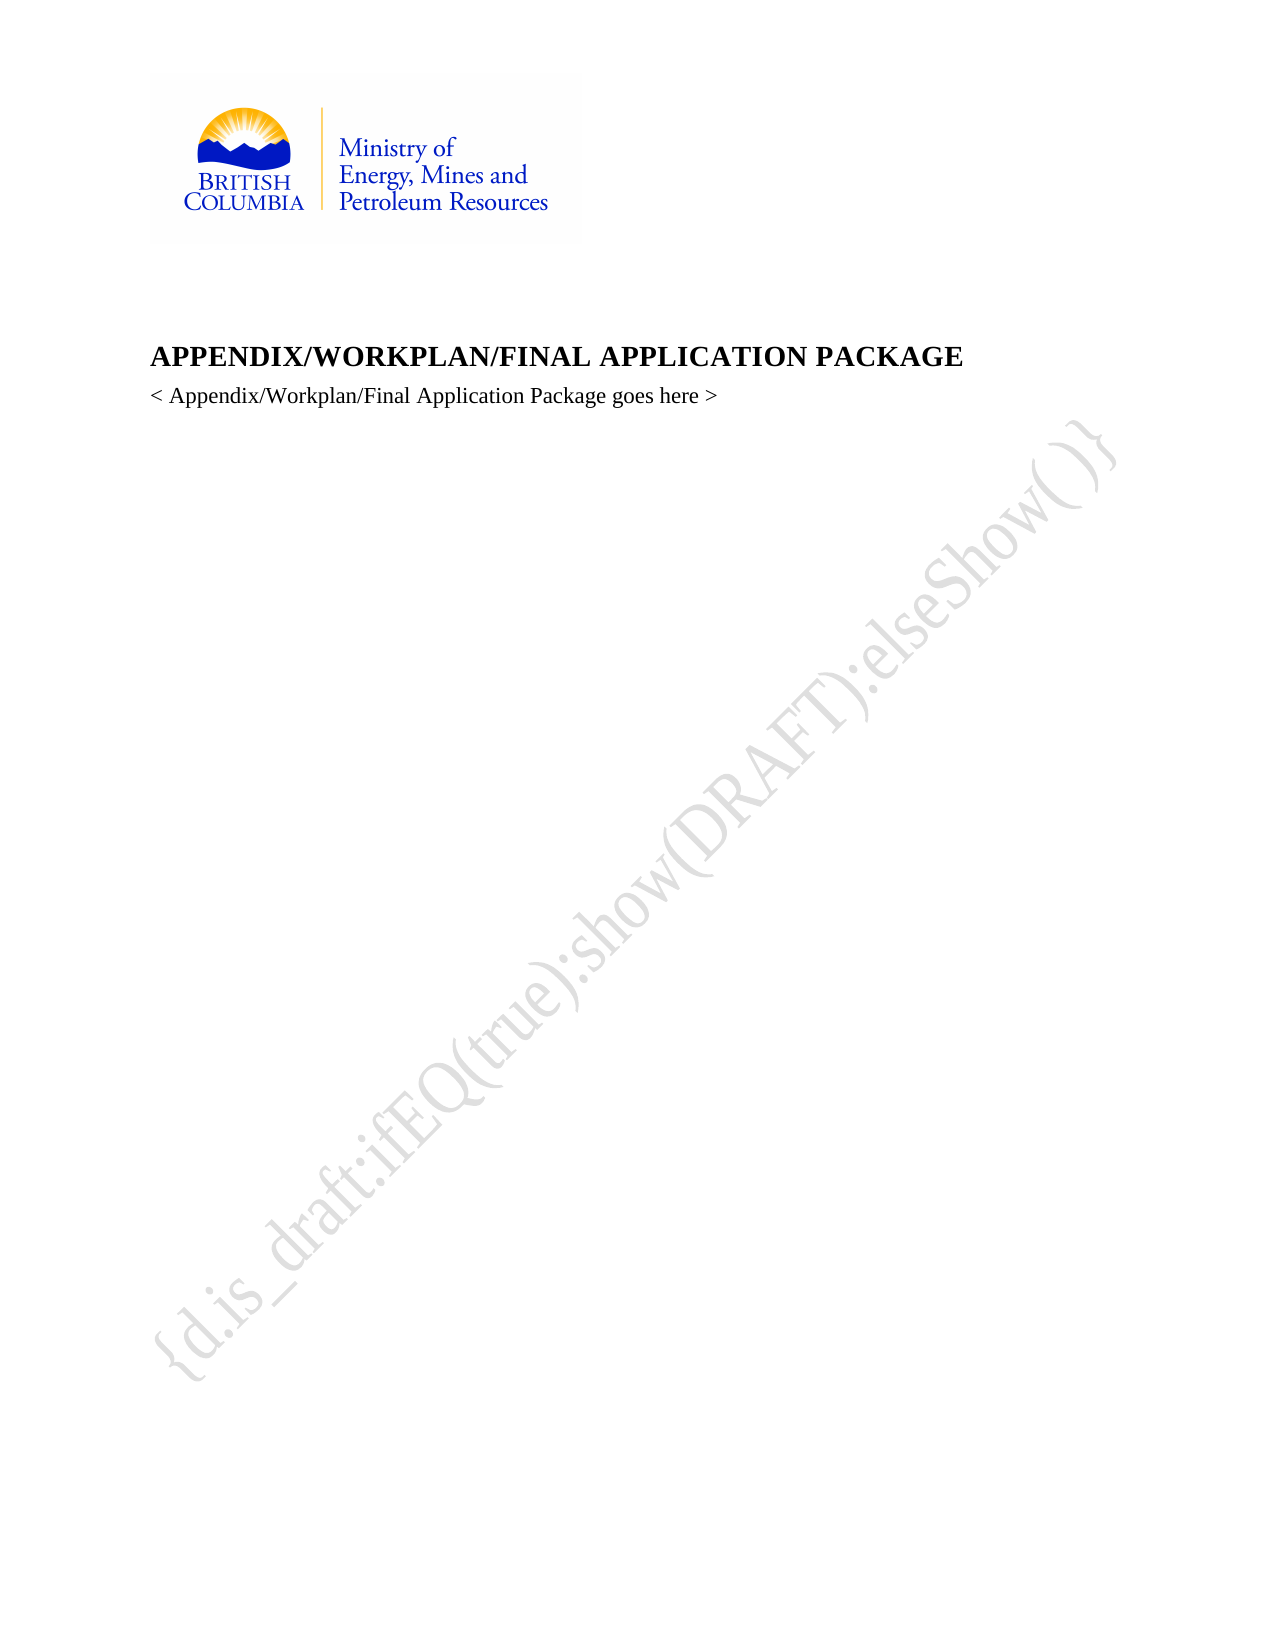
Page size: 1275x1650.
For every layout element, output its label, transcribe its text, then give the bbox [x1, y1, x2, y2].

subtitle Appendix/Workplan/Final Application Package [150, 339, 1125, 372]
picture [150, 73, 582, 244]
text < Appendix/Workplan/Final Application Package goes here > [150, 382, 1125, 408]
